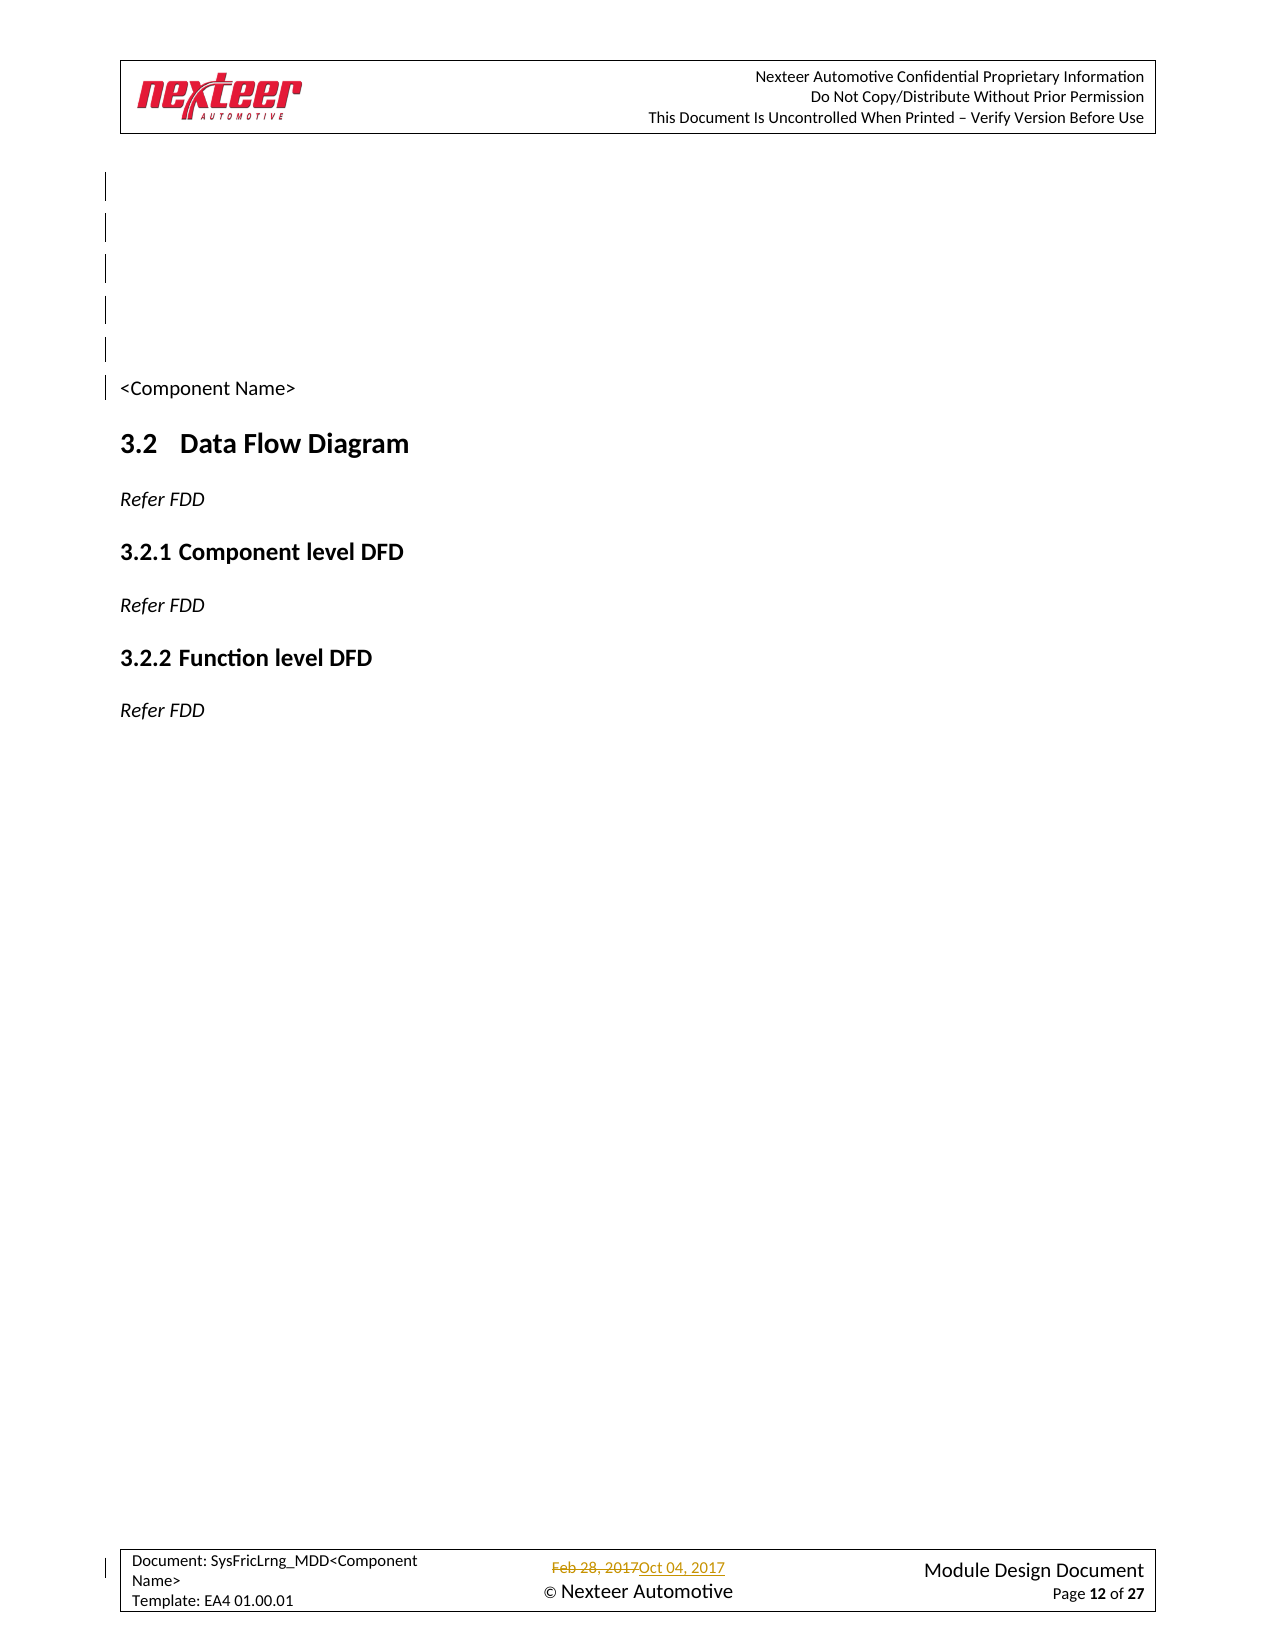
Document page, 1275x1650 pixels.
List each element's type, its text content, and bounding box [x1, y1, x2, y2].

text Refer FDD [120, 698, 1155, 723]
text Refer FDD [120, 592, 1155, 617]
subtitle Component level DFD [120, 536, 1155, 567]
subtitle Function level DFD [120, 642, 1155, 673]
subtitle Data Flow Diagram [120, 425, 1155, 461]
picture [131, 61, 307, 133]
text Refer FDD [120, 486, 1155, 511]
